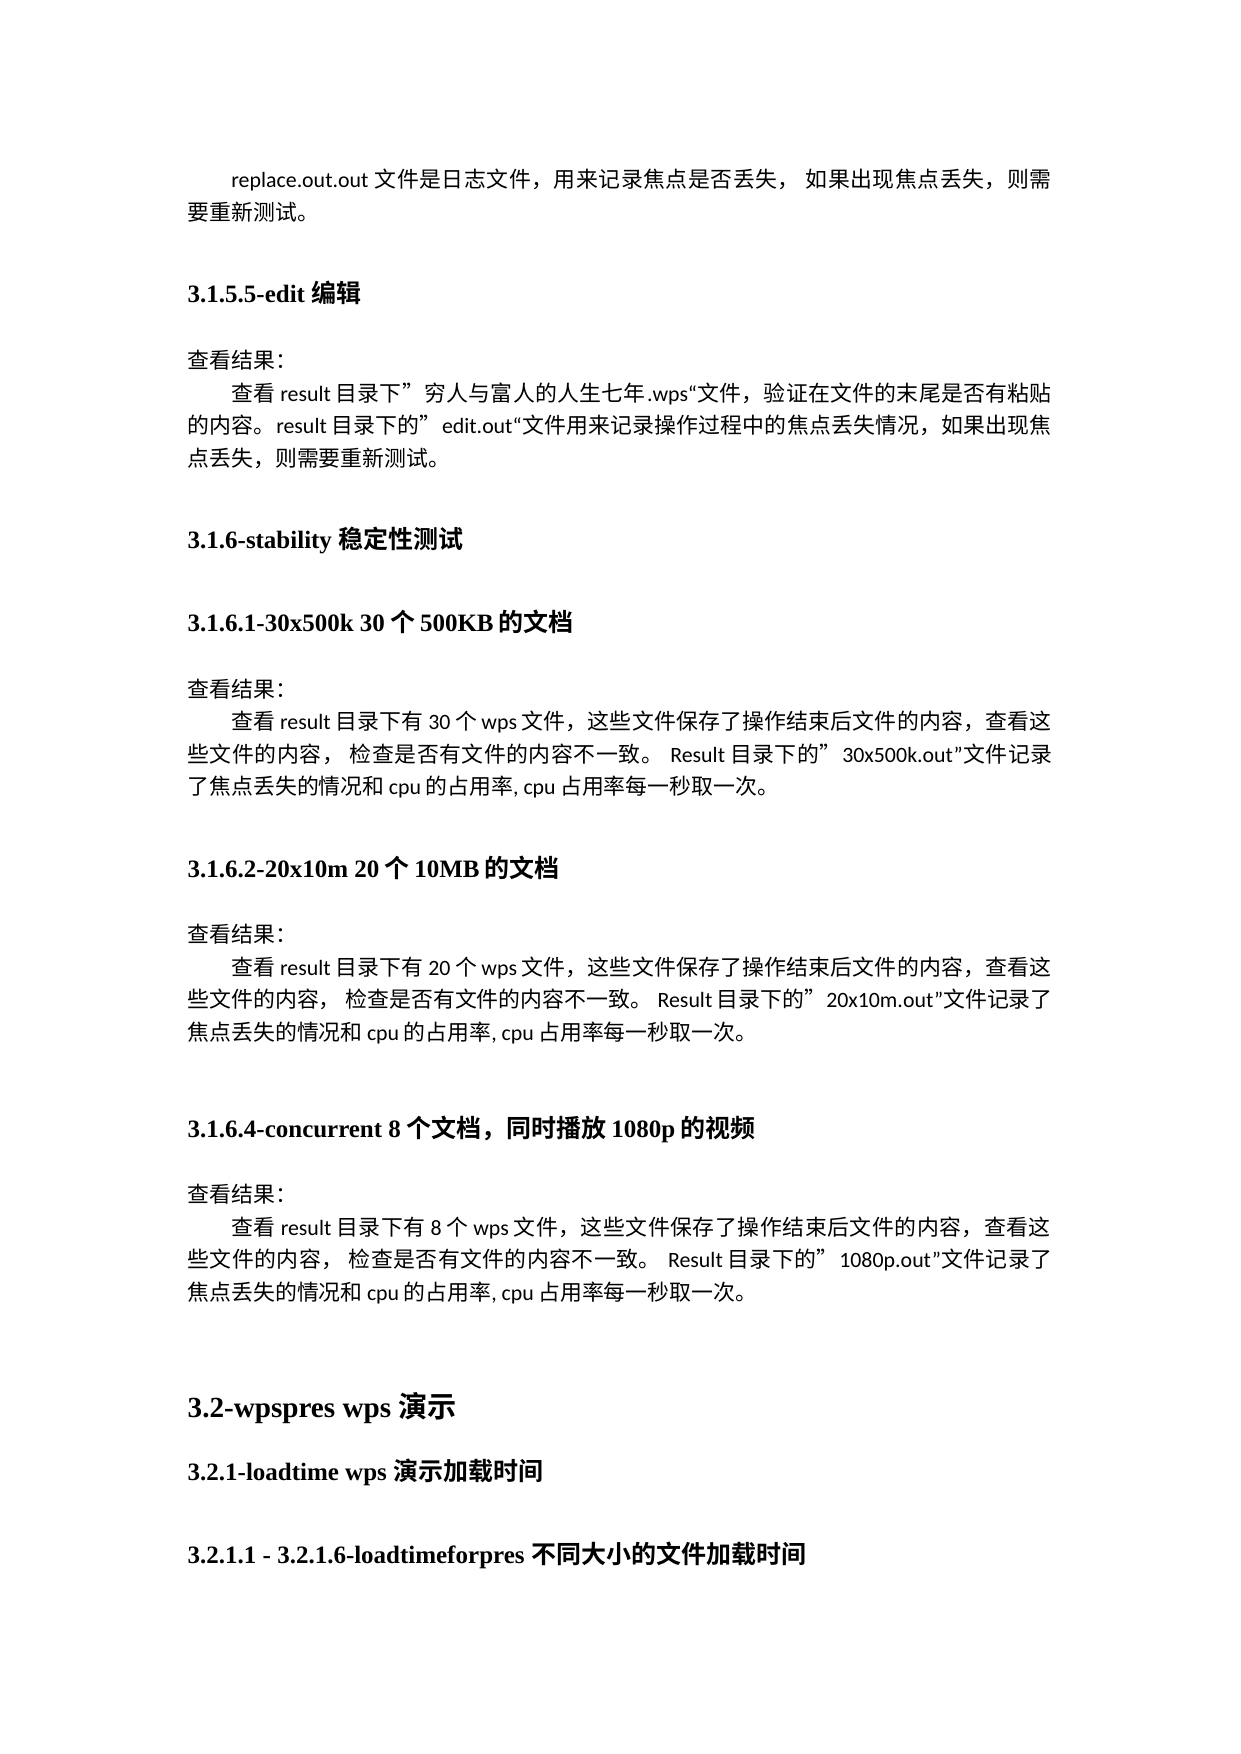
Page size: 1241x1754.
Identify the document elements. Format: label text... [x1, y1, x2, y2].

text replace.out.out 文件是日志文件，用来记录焦点是否丢失， 如果出现焦点丢失，则需要重新测试。 [187, 162, 1053, 227]
text 查看结果： [187, 1177, 1053, 1209]
text 3.2.1.1 - 3.2.1.6-loadtimeforpres 不同大小的文件加载时间 [187, 1520, 1053, 1585]
text 查看result目录下有30个wps文件，这些文件保存了操作结束后文件的内容，查看这些文件的内容， 检查是否有文件的内容不一致。 Result目录下的”30x500k.out”文件记录了焦点丢失的情况和cpu的占用率, cpu占用率每一秒取一次。 [187, 704, 1053, 801]
text 查看结果： [187, 343, 1053, 375]
text 查看结果： [187, 917, 1053, 949]
text 3.2.1-loadtime wps 演示加载时间 [187, 1437, 1053, 1502]
text 查看result目录下有20个wps文件，这些文件保存了操作结束后文件的内容，查看这些文件的内容， 检查是否有文件的内容不一致。 Result目录下的”20x10m.out”文件记录了焦点丢失的情况和cpu的占用率, cpu占用率每一秒取一次。 [187, 949, 1053, 1047]
text 3.1.6.2-20x10m 20个10MB的文档 [187, 834, 1053, 899]
text 3.1.5.5-edit 编辑 [187, 259, 1053, 324]
text 3.1.6.4-concurrent 8个文档，同时播放1080p的视频 [187, 1094, 1053, 1159]
text 查看result目录下”穷人与富人的人生七年.wps“文件，验证在文件的末尾是否有粘贴的内容。result目录下的”edit.out“文件用来记录操作过程中的焦点丢失情况，如果出现焦点丢失，则需要重新测试。 [187, 375, 1053, 473]
text 查看result目录下有8个wps文件，这些文件保存了操作结束后文件的内容，查看这些文件的内容， 检查是否有文件的内容不一致。 Result目录下的”1080p.out”文件记录了焦点丢失的情况和cpu的占用率, cpu占用率每一秒取一次。 [187, 1209, 1053, 1307]
text 3.2-wpspres wps 演示 [187, 1372, 1053, 1437]
text 3.1.6.1-30x500k 30个500KB的文档 [187, 588, 1053, 653]
text 查看结果： [187, 671, 1053, 704]
text 3.1.6-stability 稳定性测试 [187, 505, 1053, 570]
